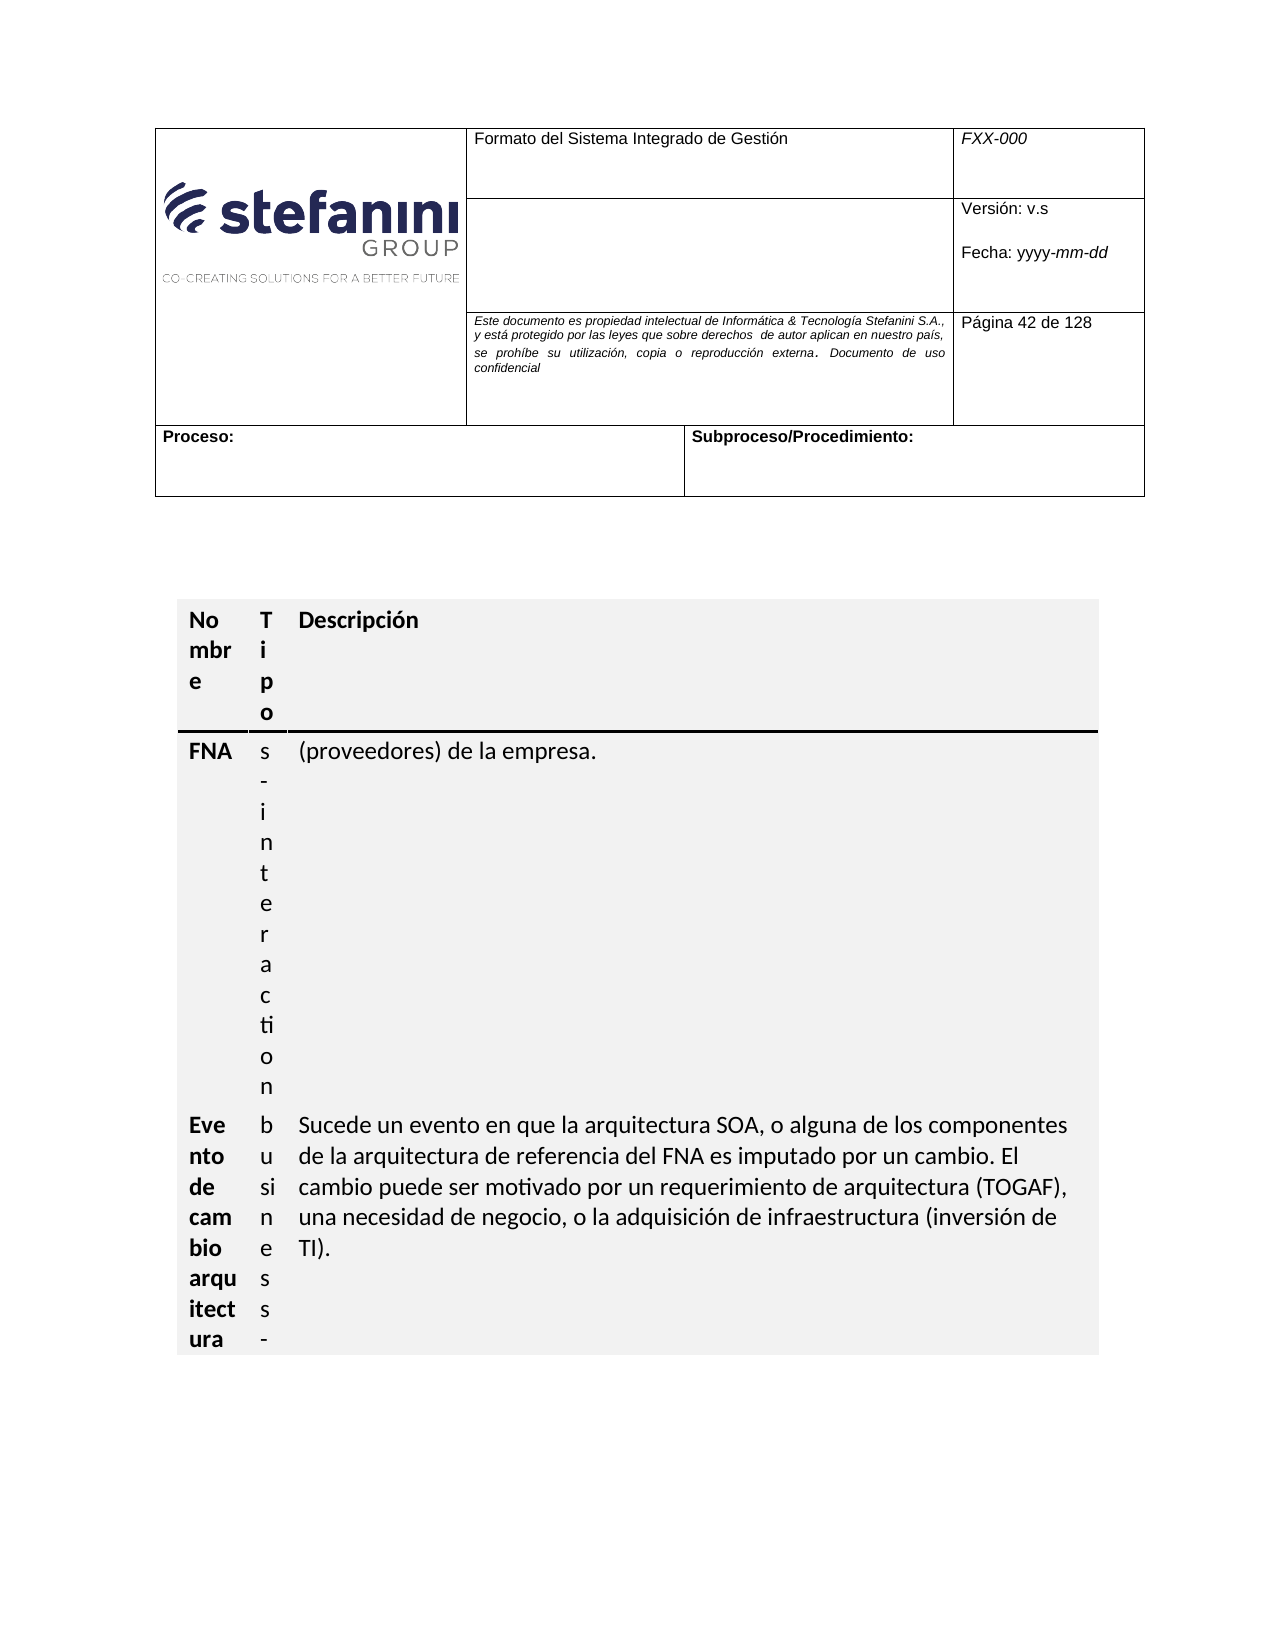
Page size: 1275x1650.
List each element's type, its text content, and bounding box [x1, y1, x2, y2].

table_header Tipo [249, 600, 287, 730]
table_cell business-interaction [249, 733, 287, 1105]
table_header Nombre [178, 600, 248, 730]
picture [162, 182, 460, 286]
table_cell Oficina Arquitectura FNA [178, 733, 248, 1105]
table_cell Es la manifestación material del gobierno SOA del FNA. La oficina de arquitectura es el órgano ejecutivo del gobierno SOA, y por tanto, debe contar con recursos materiales (presupuesto), físicos y teóricos, tanto para su puesta en marcha, como para desplegar el gobierno en la empresa y hacerlo presencial a los proveedores de la empresa también. La oficina de arquitectura es la presencia del gobierno a lo largo (áreas) y ancho (proveedores) de la empresa. [288, 733, 1098, 1105]
table_cell business-event [249, 1106, 287, 1354]
table_header Descripción [288, 600, 1098, 730]
table_cell Evento de cambio arquitectura SOA [178, 1106, 248, 1354]
table_cell Sucede un evento en que la arquitectura SOA, o alguna de los componentes de la arquitectura de referencia del FNA es imputado por un cambio. El cambio puede ser motivado por un requerimiento de arquitectura (TOGAF), una necesidad de negocio, o la adquisición de infraestructura (inversión de TI). [288, 1106, 1098, 1354]
